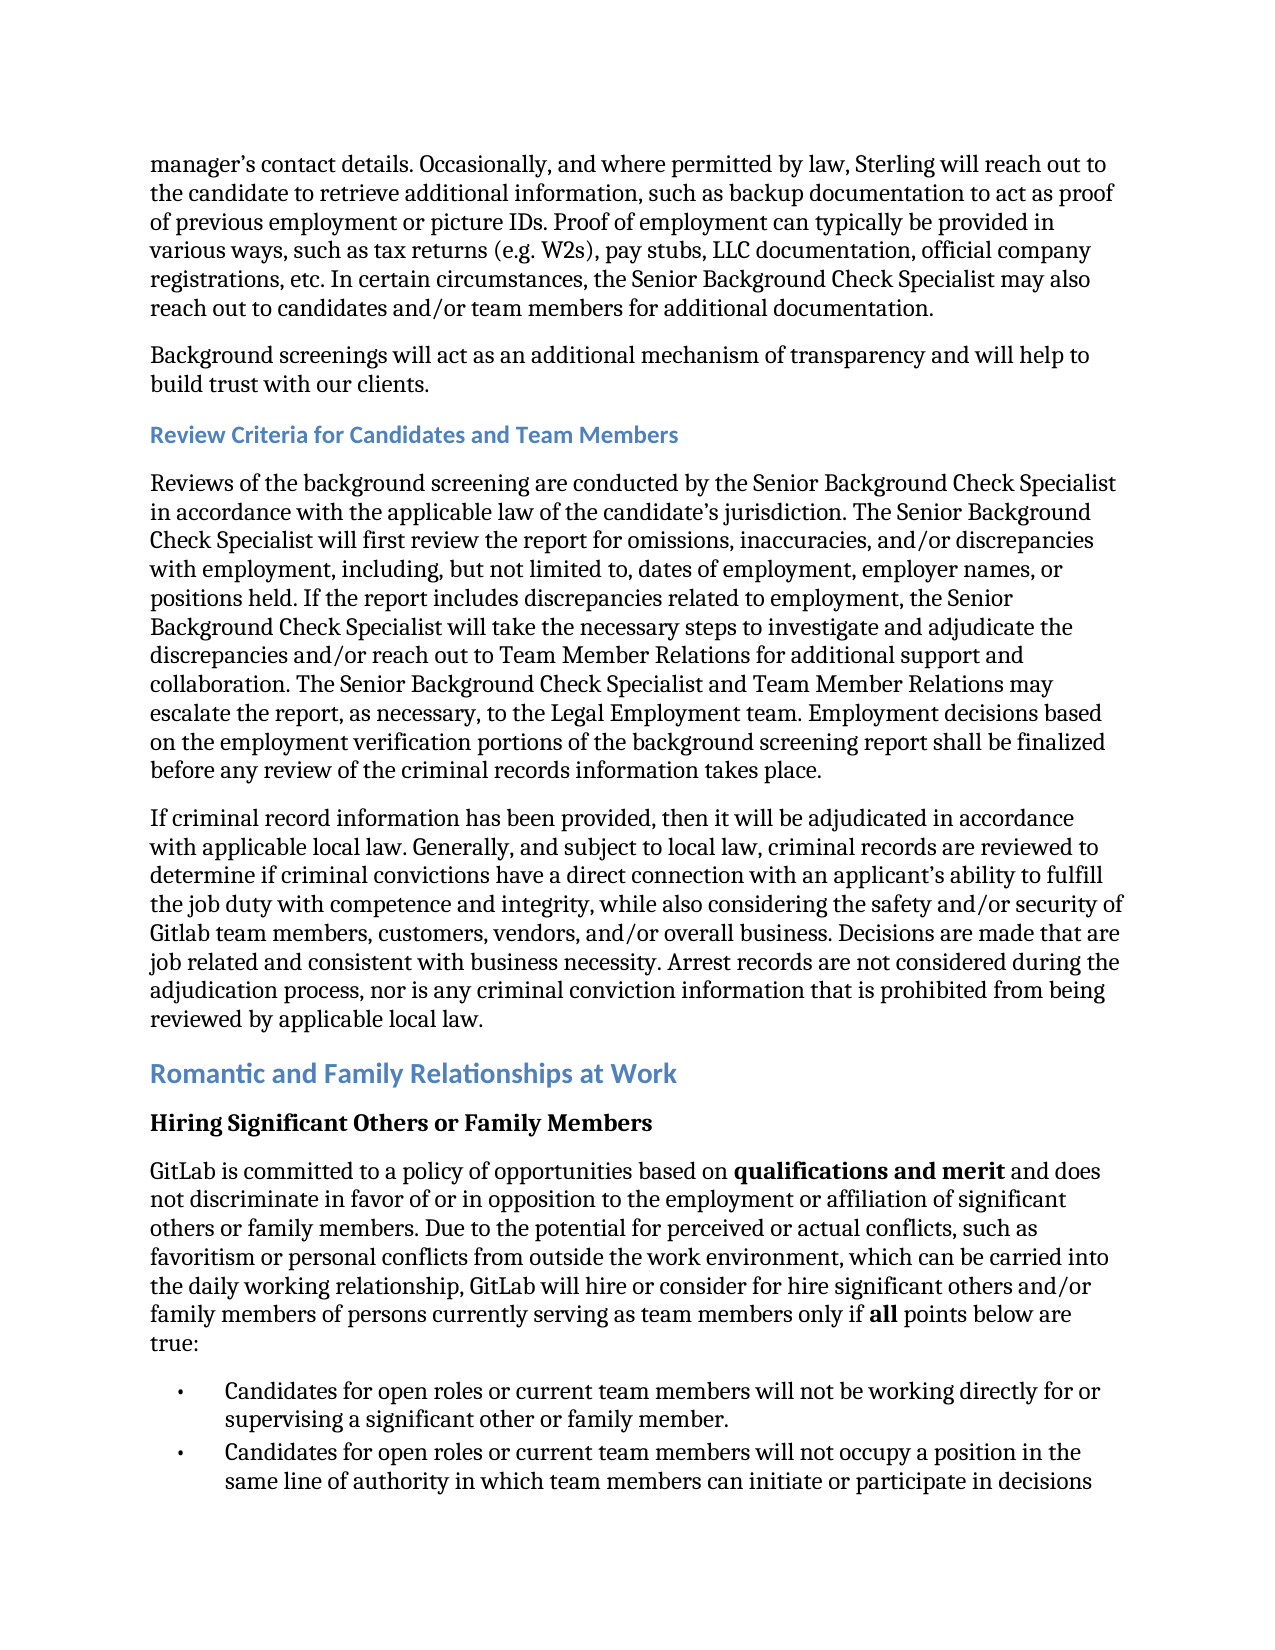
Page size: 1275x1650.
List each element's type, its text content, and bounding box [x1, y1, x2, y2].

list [175, 1438, 1125, 1495]
subtitle Review Criteria for Candidates and Team Members [150, 419, 1125, 450]
text Background screenings will act as an additional mechanism of transparency and will help to build trust with our clients. [150, 341, 1125, 399]
text GitLab is committed to a policy of opportunities based on qualifications and merit and does not discriminate in favor of or in opposition to the employment or affiliation of significant others or family members. Due to the potential for perceived or actual conflicts, such as favoritism or personal conflicts from outside the work environment, which can be carried into the daily working relationship, GitLab will hire or consider for hire significant others and/or family members of persons currently serving as team members only if all points below are true: [150, 1157, 1125, 1358]
text If criminal record information has been provided, then it will be adjudicated in accordance with applicable local law. Generally, and subject to local law, criminal records are reviewed to determine if criminal convictions have a direct connection with an applicant’s ability to fulfill the job duty with competence and integrity, while also considering the safety and/or security of Gitlab team members, customers, vendors, and/or overall business. Decisions are made that are job related and consistent with business necessity. Arrest records are not considered during the adjudication process, nor is any criminal conviction information that is prohibited from being reviewed by applicable local law. [150, 804, 1125, 1034]
subtitle Romantic and Family Relationships at Work [150, 1055, 1125, 1090]
text Hiring Significant Others or Family Members [150, 1109, 1125, 1138]
list Candidates for open roles or current team members will not be working directly for or supervising a significant other or family member. [175, 1377, 1125, 1434]
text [150, 150, 1125, 322]
text Reviews of the background screening are conducted by the Senior Background Check Specialist in accordance with the applicable law of the candidate’s jurisdiction. The Senior Background Check Specialist will first review the report for omissions, inaccuracies, and/or discrepancies with employment, including, but not limited to, dates of employment, employer names, or positions held. If the report includes discrepancies related to employment, the Senior Background Check Specialist will take the necessary steps to investigate and adjudicate the discrepancies and/or reach out to Team Member Relations for additional support and collaboration. The Senior Background Check Specialist and Team Member Relations may escalate the report, as necessary, to the Legal Employment team. Employment decisions based on the employment verification portions of the background screening report shall be finalized before any review of the criminal records information takes place. [150, 469, 1125, 785]
